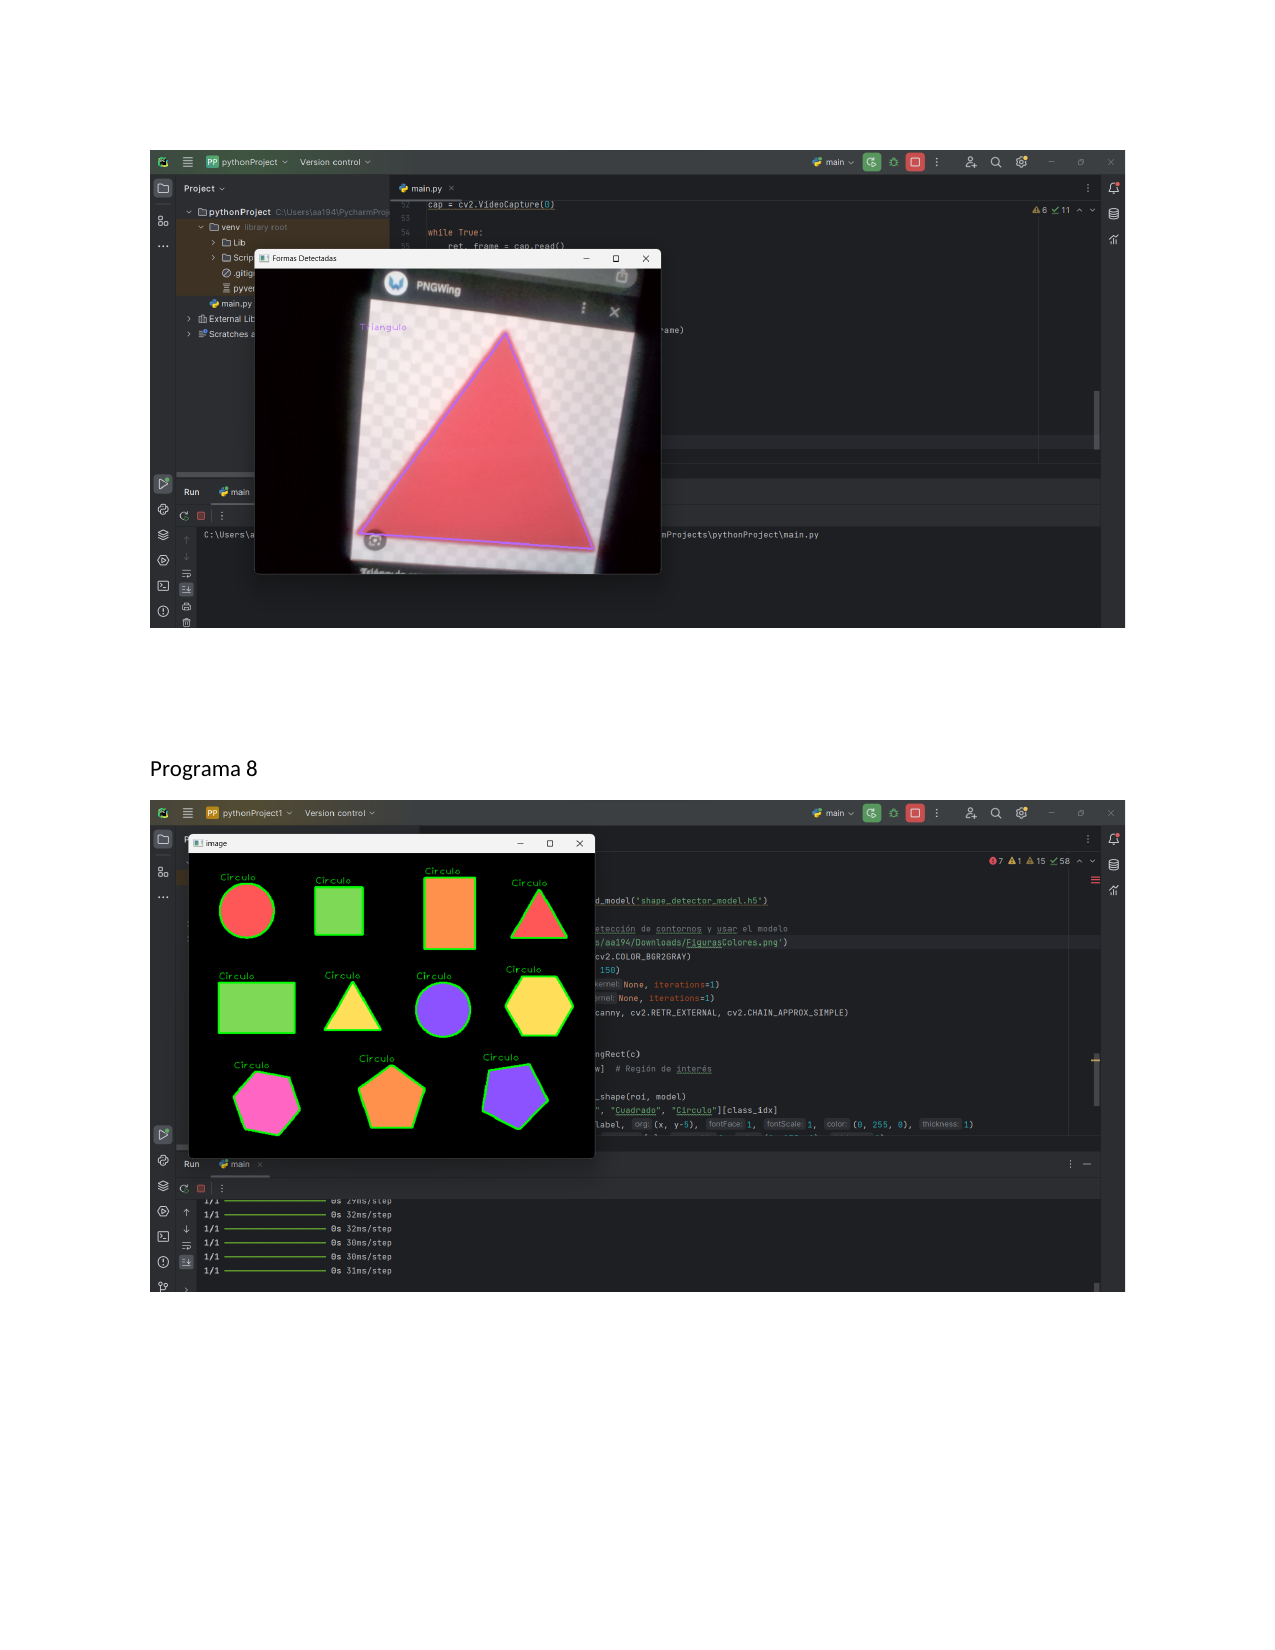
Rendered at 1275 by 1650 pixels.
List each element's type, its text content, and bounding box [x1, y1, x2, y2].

picture [150, 800, 1125, 1292]
text Programa 8 [150, 693, 1125, 782]
picture [150, 150, 1125, 628]
